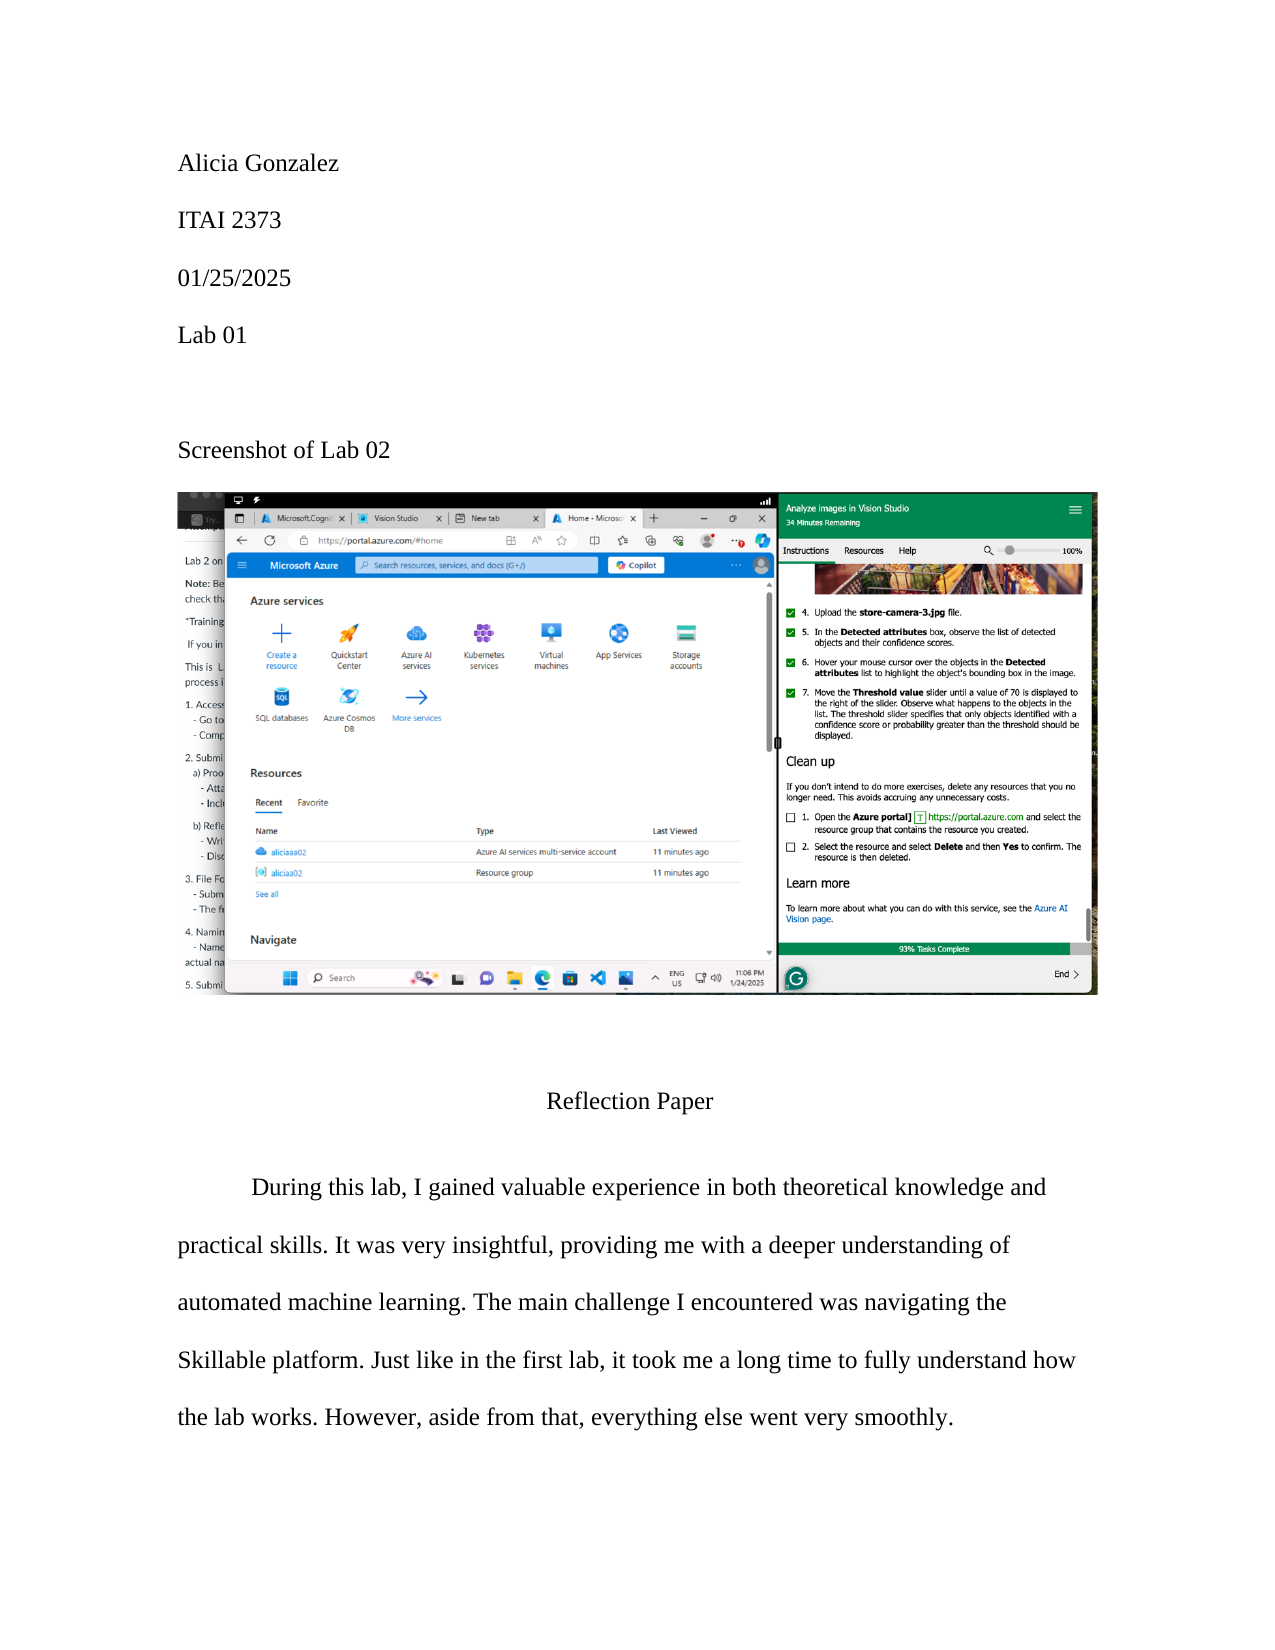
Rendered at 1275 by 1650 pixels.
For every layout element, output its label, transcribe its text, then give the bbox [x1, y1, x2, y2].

text During this lab, I gained valuable experience in both theoretical knowledge and practical skills. It was very insightful, providing me with a deeper understanding of automated machine learning. The main challenge I encountered was navigating the Skillable platform. Just like in the first lab, it took me a long time to fully understand how the lab works. However, aside from that, everything else went very smoothly. [177, 1172, 1098, 1431]
text Lab 01 [177, 320, 1098, 349]
text Reflection Paper [177, 1086, 1098, 1114]
picture [177, 492, 1098, 995]
text 01/25/2025 [177, 263, 1098, 291]
text Screenshot of Lab 02 [177, 435, 1098, 464]
text ITAI 2373 [177, 205, 1098, 234]
text Alicia Gonzalez [177, 148, 1098, 176]
